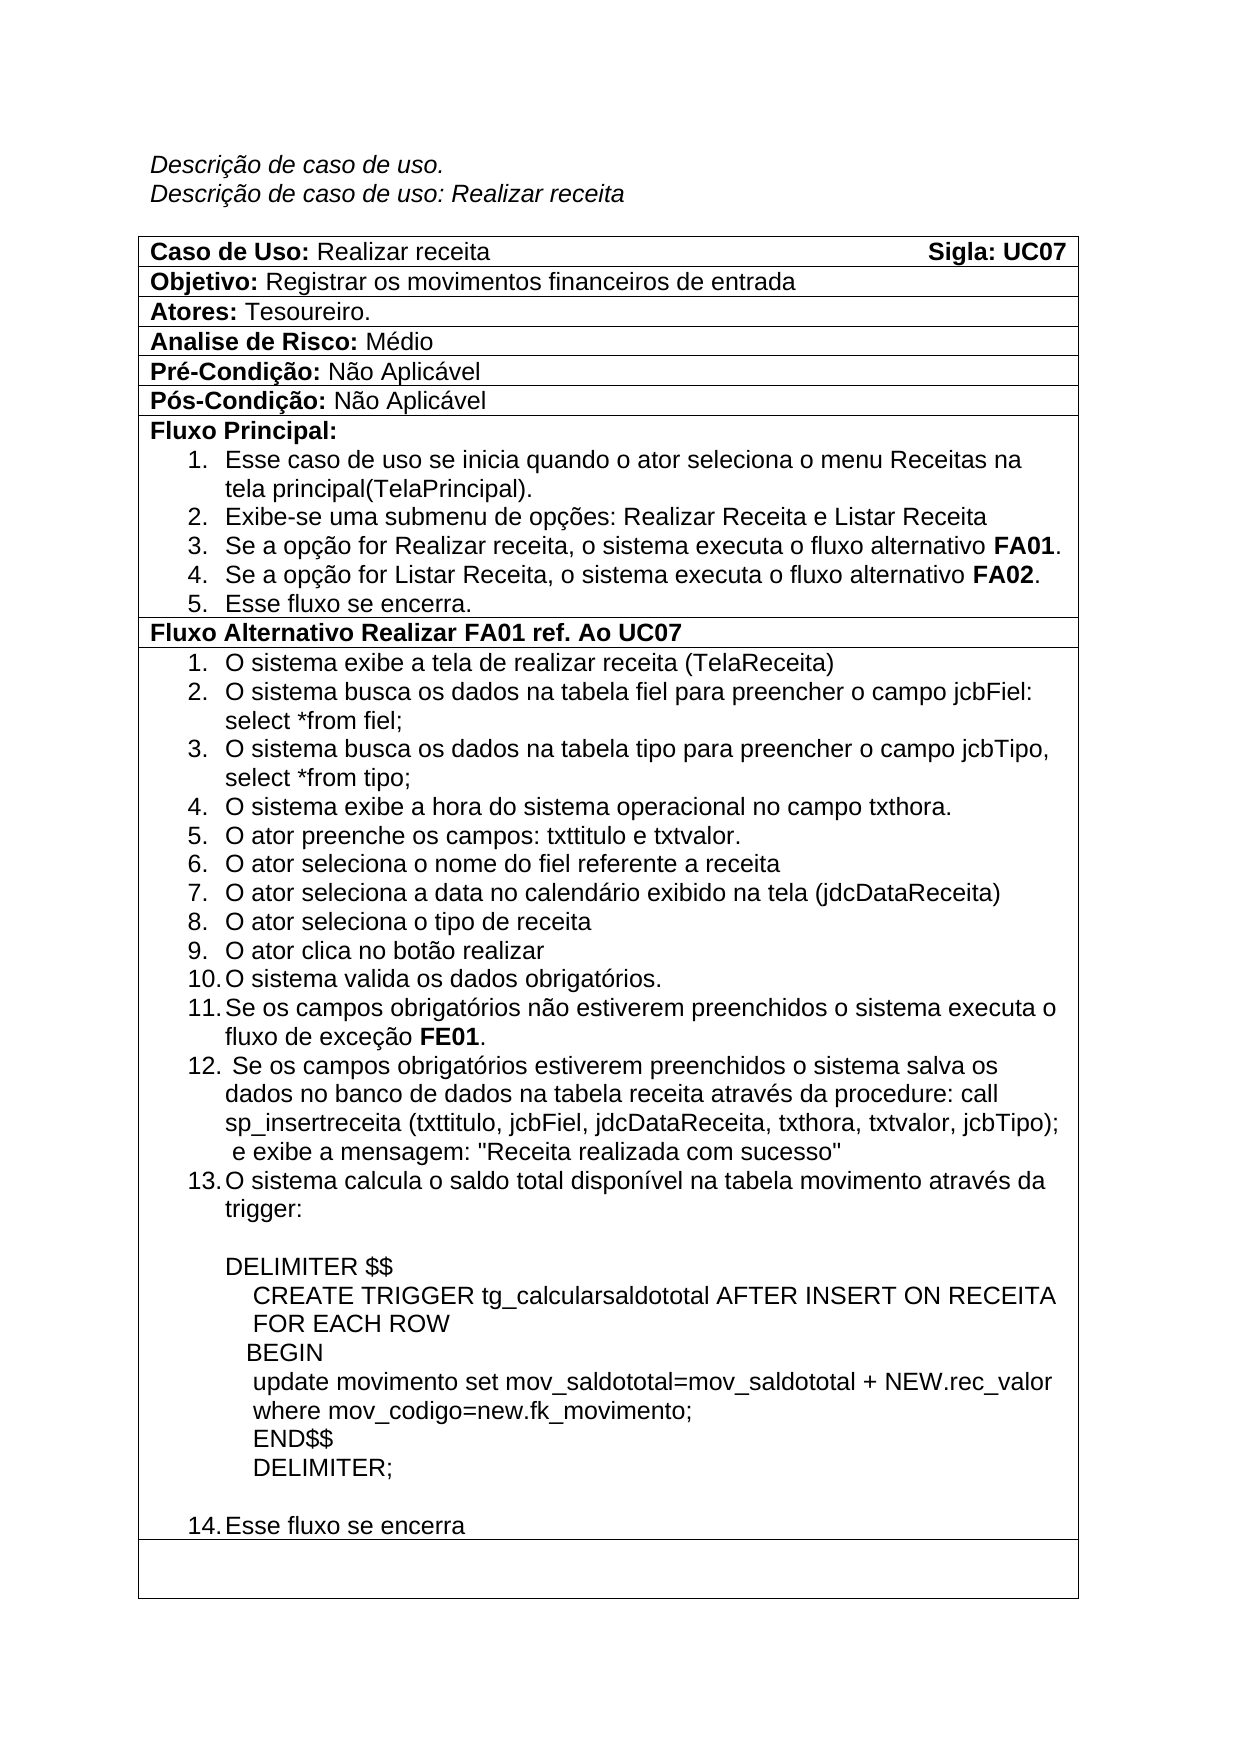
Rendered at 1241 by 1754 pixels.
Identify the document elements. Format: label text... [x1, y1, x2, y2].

table_cell Fluxo Alternativo Realizar FA01 ref. Ao UC07 [139, 618, 1078, 647]
text Descrição de caso de uso. [150, 150, 1090, 179]
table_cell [139, 1540, 1078, 1598]
table_cell O sistema exibe a tela de realizar receita (TelaReceita) O sistema busca os dados na tabela fiel para preencher o campo jcbFiel: select *from fiel; O sistema busca os dados na tabela tipo para preencher o campo jcbTipo, select *from tipo; O sistema exibe a hora do sistema operacional no campo txthora. O ator preenche os campos: txttitulo e txtvalor. O ator seleciona o nome do fiel referente a receita O ator seleciona a data no calendário exibido na tela (jdcDataReceita) O ator seleciona o tipo de receita O ator clica no botão realizar O sistema valida os dados obrigatórios. Se os campos obrigatórios não estiverem preenchidos o sistema executa o fluxo de exceção FE01. Se os campos obrigatórios estiverem preenchidos o sistema salva os dados no banco de dados na tabela receita através da procedure: call sp_insertreceita (txttitulo, jcbFiel, jdcDataReceita, txthora, txtvalor, jcbTipo); e exibe a mensagem: "Receita realizada com sucesso" O sistema calcula o saldo total disponível na tabela movimento através da trigger: DELIMITER $$ CREATE TRIGGER tg_calcularsaldototal AFTER INSERT ON RECEITA FOR EACH ROW BEGIN update movimento set mov_saldototal=mov_saldototal + NEW.rec_valor where mov_codigo=new.fk_movimento; END$$ DELIMITER; Esse fluxo se encerra [139, 648, 1078, 1539]
table_cell Atores: Tesoureiro. [139, 297, 1078, 326]
table_cell Analise de Risco: Médio [139, 327, 1078, 355]
table_cell Objetivo: Registrar os movimentos financeiros de entrada [139, 267, 1078, 296]
text Descrição de caso de uso: Realizar receita [150, 179, 1090, 207]
table_cell Pós-Condição: Não Aplicável [139, 386, 1078, 415]
table_header Caso de Uso: Realizar receita Sigla: UC07 [139, 237, 1078, 266]
table_cell Pré-Condição: Não Aplicável [139, 356, 1078, 385]
table_cell Fluxo Principal: Esse caso de uso se inicia quando o ator seleciona o menu Receitas na tela principal(TelaPrincipal). Exibe-se uma submenu de opções: Realizar Receita e Listar Receita Se a opção for Realizar receita, o sistema executa o fluxo alternativo FA01. Se a opção for Listar Receita, o sistema executa o fluxo alternativo FA02. Esse fluxo se encerra. [139, 416, 1078, 617]
